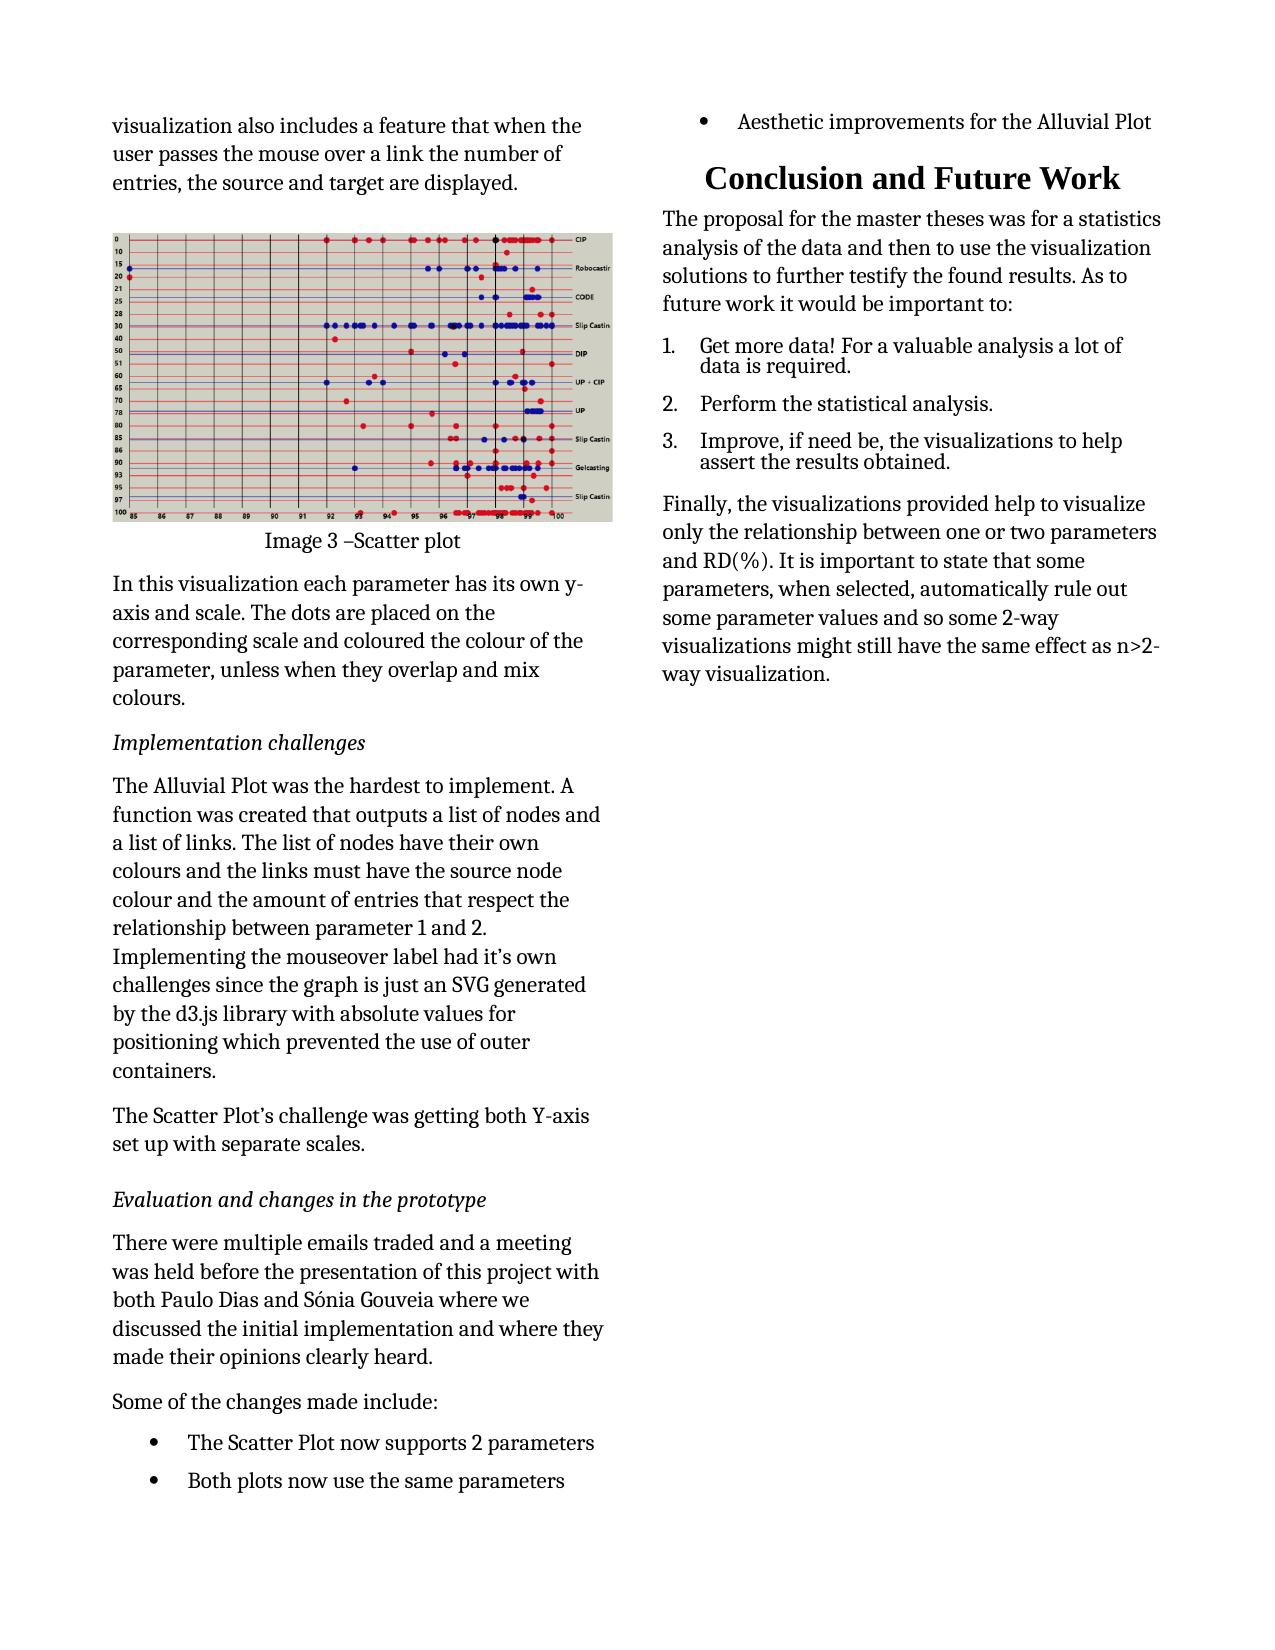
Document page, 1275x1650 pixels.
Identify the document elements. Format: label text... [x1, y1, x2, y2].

picture [112, 233, 613, 522]
subtitle Implementation challenges [112, 730, 613, 756]
subtitle Evaluation and changes in the prototype [112, 1176, 613, 1213]
text Finally, the visualizations provided help to visualize only the relationship between one or two parameters and RD(%). It is important to state that some parameters, when selected, automatically rule out some parameter values and so some 2-way visualizations might still have the same effect as n>2-way visualization. [662, 491, 1162, 687]
list Perform the statistical analysis. [662, 395, 1162, 416]
list Get more data! For a valuable analysis a lot of data is required. [662, 336, 1162, 378]
list Aesthetic improvements for the Alluvial Plot [700, 112, 1162, 133]
list The Scatter Plot now supports 2 parameters [150, 1434, 613, 1455]
text The Scatter Plot’s challenge was getting both Y-axis set up with separate scales. [112, 1102, 613, 1157]
text The proposal for the master theses was for a statistics analysis of the data and then to use the visualization solutions to further testify the found results. As to future work it would be important to: [662, 206, 1162, 318]
text In this visualization each parameter has its own y-axis and scale. The dots are placed on the corresponding scale and coloured the colour of the parameter, unless when they overlap and mix colours. [112, 571, 613, 711]
list Both plots now use the same parameters [150, 1472, 613, 1492]
subtitle Image 3 –Scatter plot [112, 528, 613, 554]
text The Alluvial Plot was the hardest to implement. A function was created that outputs a list of nodes and a list of links. The list of nodes have their own colours and the links must have the source node colour and the amount of entries that respect the relationship between parameter 1 and 2. Implementing the mouseover label had it’s own challenges since the graph is just an SVG generated by the d3.js library with absolute values for positioning which prevented the use of outer containers. [112, 773, 613, 1084]
text There were multiple emails traded and a meeting was held before the presentation of this project with both Paulo Dias and Sónia Gouveia where we discussed the initial implementation and where they made their opinions clearly heard. [112, 1230, 613, 1370]
subtitle Conclusion and Future Work [662, 158, 1162, 197]
text Some of the changes made include: [112, 1389, 613, 1415]
list Improve, if need be, the visualizations to help assert the results obtained. [662, 432, 1162, 474]
